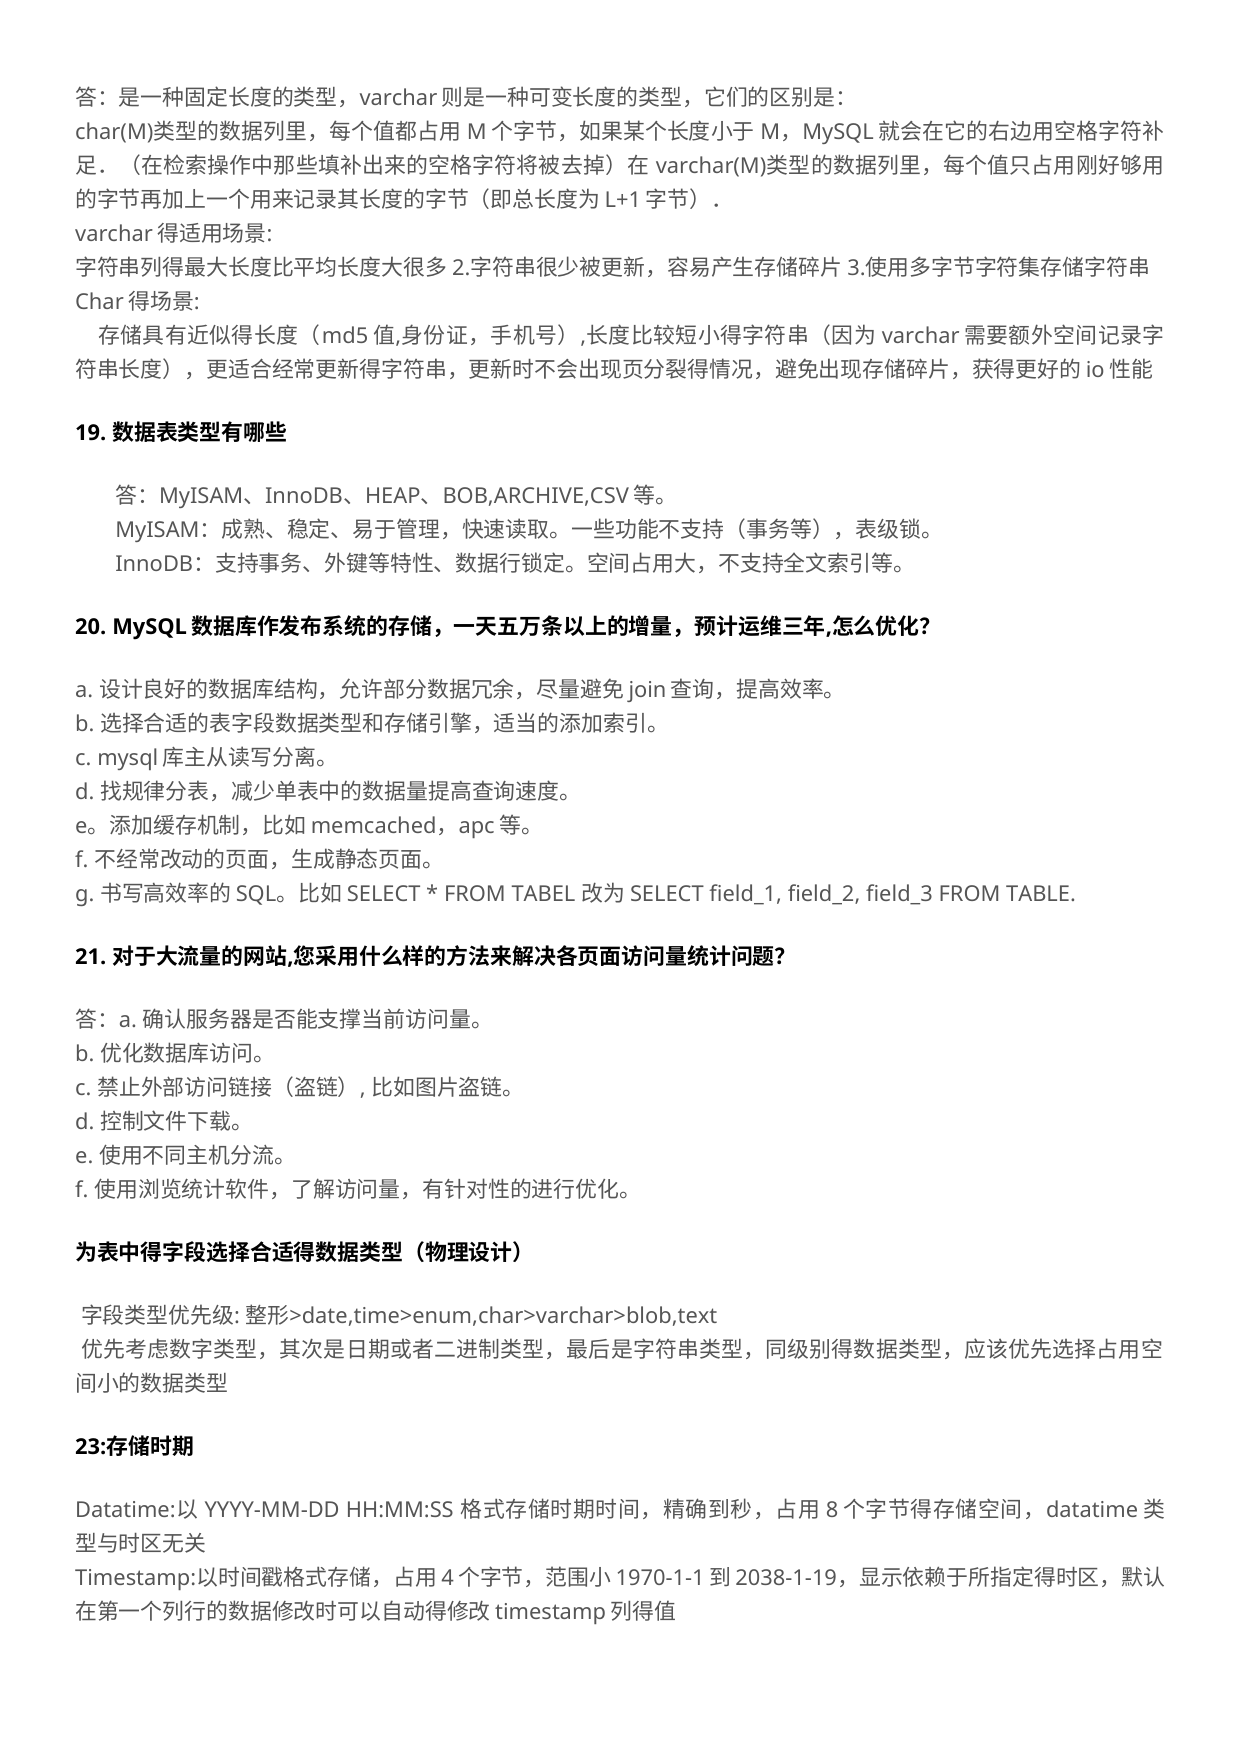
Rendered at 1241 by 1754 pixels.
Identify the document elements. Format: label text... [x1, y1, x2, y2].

text varchar得适用场景: [75, 215, 1165, 249]
text 答：a. 确认服务器是否能支撑当前访问量。 [75, 1001, 1165, 1035]
text Timestamp:以时间戳格式存储，占用4个字节，范围小1970-1-1到2038-1-19，显示依赖于所指定得时区，默认在第一个列行的数据修改时可以自动得修改timestamp列得值 [75, 1559, 1165, 1627]
text d. 找规律分表，减少单表中的数据量提高查询速度。 [75, 773, 1165, 807]
subtitle 21. 对于大流量的网站,您采用什么样的方法来解决各页面访问量统计问题？ [75, 938, 1165, 972]
text Datatime:以 YYYY-MM-DD HH:MM:SS 格式存储时期时间，精确到秒，占用8个字节得存储空间，datatime类型与时区无关 [75, 1491, 1165, 1559]
text 优先考虑数字类型，其次是日期或者二进制类型，最后是字符串类型，同级别得数据类型，应该优先选择占用空间小的数据类型 [75, 1331, 1165, 1399]
text b. 选择合适的表字段数据类型和存储引擎，适当的添加索引。 [75, 705, 1165, 739]
text c. mysql库主从读写分离。 [75, 739, 1165, 773]
text MyISAM：成熟、稳定、易于管理，快速读取。一些功能不支持（事务等），表级锁。 [75, 511, 1165, 545]
subtitle 19. 数据表类型有哪些 [75, 414, 1165, 448]
text 答：MyISAM、InnoDB、HEAP、BOB,ARCHIVE,CSV等。 [75, 477, 1165, 511]
subtitle 23:存储时期 [75, 1428, 1165, 1462]
text e. 使用不同主机分流。 [75, 1137, 1165, 1171]
text c. 禁止外部访问链接（盗链）, 比如图片盗链。 [75, 1069, 1165, 1103]
text b. 优化数据库访问。 [75, 1035, 1165, 1069]
text 答：是一种固定长度的类型，varchar则是一种可变长度的类型，它们的区别是： [75, 79, 1165, 113]
text InnoDB：支持事务、外键等特性、数据行锁定。空间占用大，不支持全文索引等。 [75, 545, 1165, 579]
text d. 控制文件下载。 [75, 1103, 1165, 1137]
subtitle 20. MySQL数据库作发布系统的存储，一天五万条以上的增量，预计运维三年,怎么优化？ [75, 608, 1165, 642]
text a. 设计良好的数据库结构，允许部分数据冗余，尽量避免join查询，提高效率。 [75, 671, 1165, 705]
text 字段类型优先级: 整形>date,time>enum,char>varchar>blob,text [75, 1297, 1165, 1331]
text f. 不经常改动的页面，生成静态页面。 [75, 841, 1165, 875]
text 存储具有近似得长度（md5值,身份证，手机号）,长度比较短小得字符串（因为varchar需要额外空间记录字符串长度），更适合经常更新得字符串，更新时不会出现页分裂得情况，避免出现存储碎片，获得更好的io性能 [75, 317, 1165, 384]
text f. 使用浏览统计软件，了解访问量，有针对性的进行优化。 [75, 1171, 1165, 1205]
subtitle 为表中得字段选择合适得数据类型（物理设计） [75, 1234, 1165, 1268]
text g. 书写高效率的SQL。比如 SELECT * FROM TABEL 改为 SELECT field_1, field_2, field_3 FROM TABLE. [75, 875, 1165, 909]
text Char得场景: [75, 283, 1165, 317]
text e。添加缓存机制，比如memcached，apc等。 [75, 807, 1165, 841]
text 字符串列得最大长度比平均长度大很多 2.字符串很少被更新，容易产生存储碎片 3.使用多字节字符集存储字符串 [75, 249, 1165, 283]
text char(M)类型的数据列里，每个值都占用M个字节，如果某个长度小于M，MySQL就会在它的右边用空格字符补足．（在检索操作中那些填补出来的空格字符将被去掉）在varchar(M)类型的数据列里，每个值只占用刚好够用的字节再加上一个用来记录其长度的字节（即总长度为L+1字节）． [75, 113, 1165, 215]
